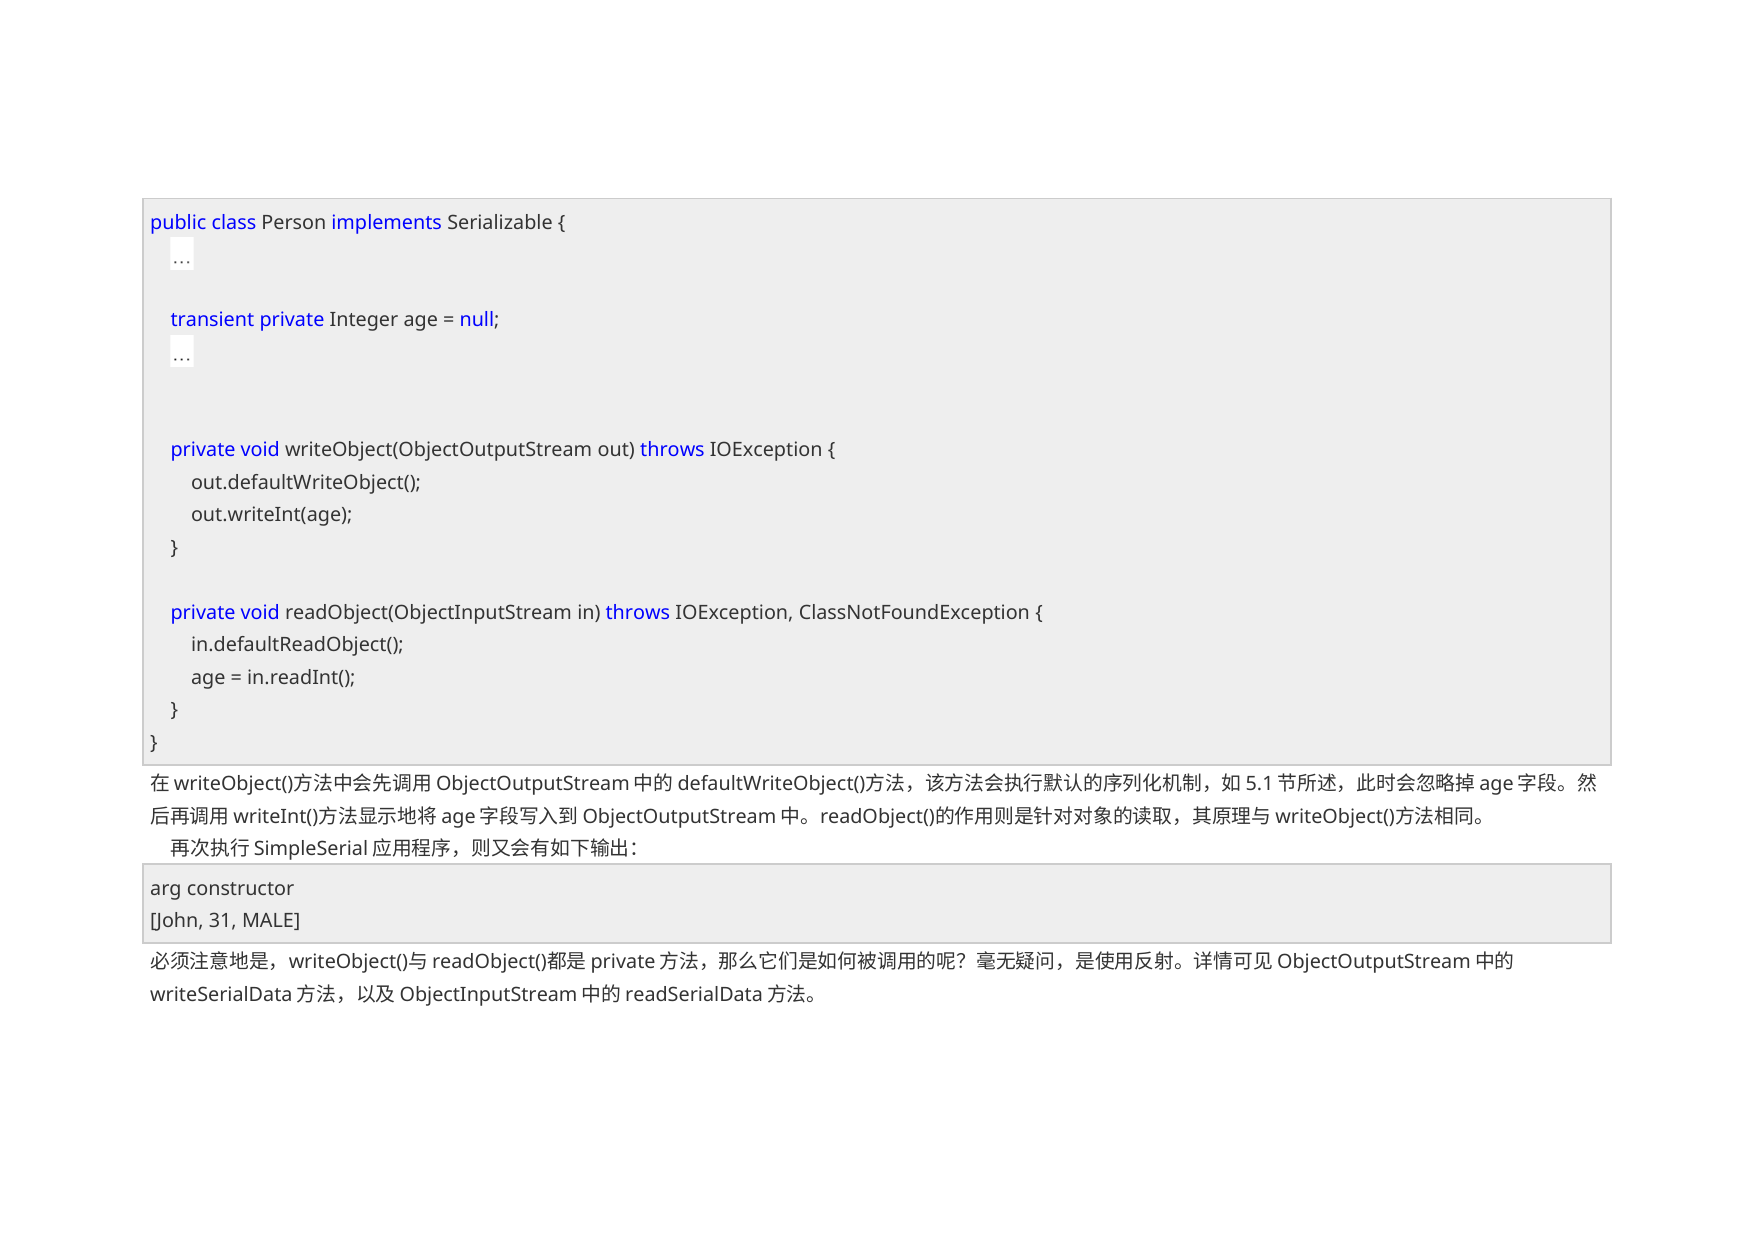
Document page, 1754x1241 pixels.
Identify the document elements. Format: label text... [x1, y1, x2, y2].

text 在writeObject()方法中会先调用ObjectOutputStream中的defaultWriteObject()方法，该方法会执行默认的序列化机制，如5.1节所述，此时会忽略掉age字段。然后再调用writeInt()方法显示地将age字段写入到ObjectOutputStream中。readObject()的作用则是针对对象的读取，其原理与writeObject()方法相同。 再次执行SimpleSerial应用程序，则又会有如下输出： [150, 766, 1604, 863]
picture [170, 237, 194, 270]
text public class Person implements Serializable { transient private Integer age = null; private void writeObject(ObjectOutputStream out) throws IOException { out.defaultWriteObject(); out.writeInt(age); } private void readObject(ObjectInputStream in) throws IOException, ClassNotFoundException { in.defaultReadObject(); age = in.readInt(); } } [144, 199, 1610, 764]
text arg constructor [John, 31, MALE] [144, 865, 1610, 942]
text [150, 944, 1604, 1009]
picture [170, 335, 194, 367]
